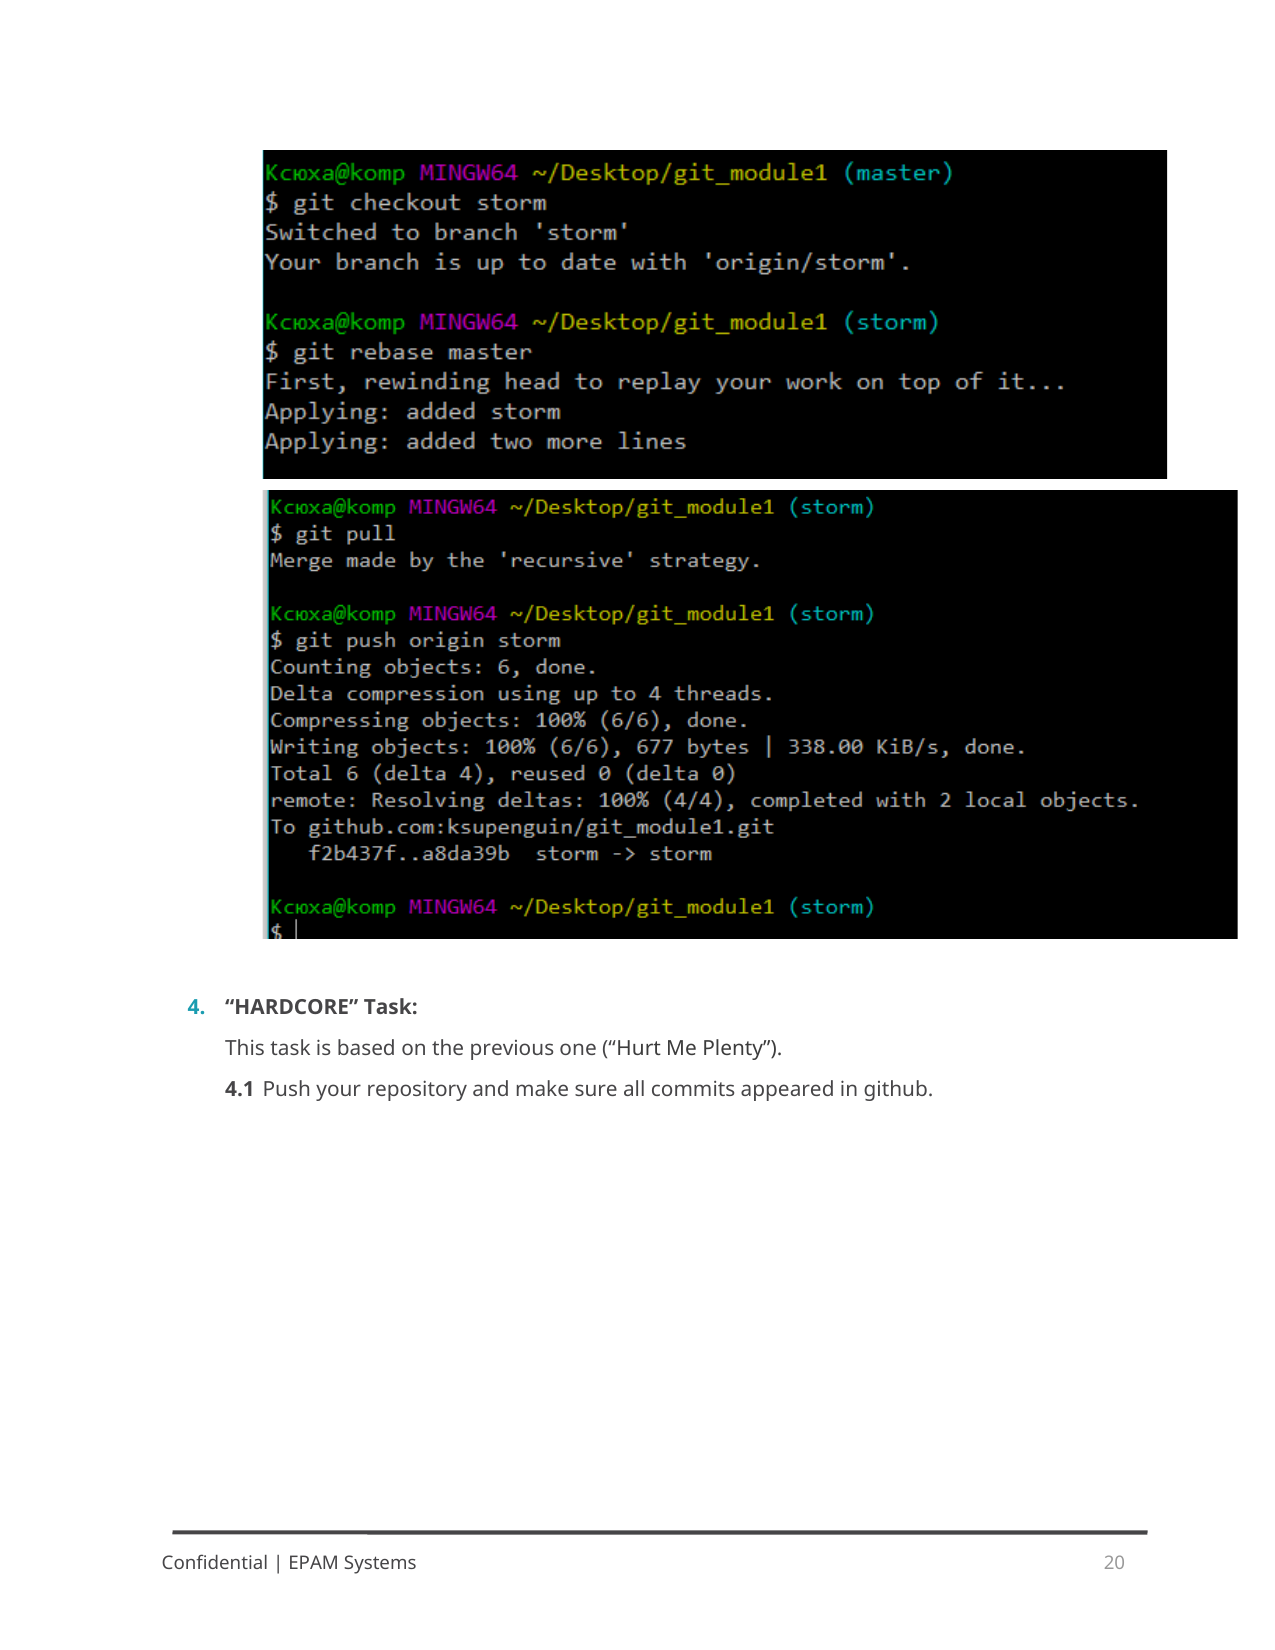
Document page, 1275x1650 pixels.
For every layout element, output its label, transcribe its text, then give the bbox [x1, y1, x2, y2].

list “HARDCORE” Task: [187, 992, 1125, 1021]
text This task is based on the previous one (“Hurt Me Plenty”). [150, 1033, 1125, 1062]
picture [262, 490, 1238, 939]
picture [262, 150, 1168, 479]
list Push your repository and make sure all commits appeared in github. [225, 1074, 1125, 1103]
